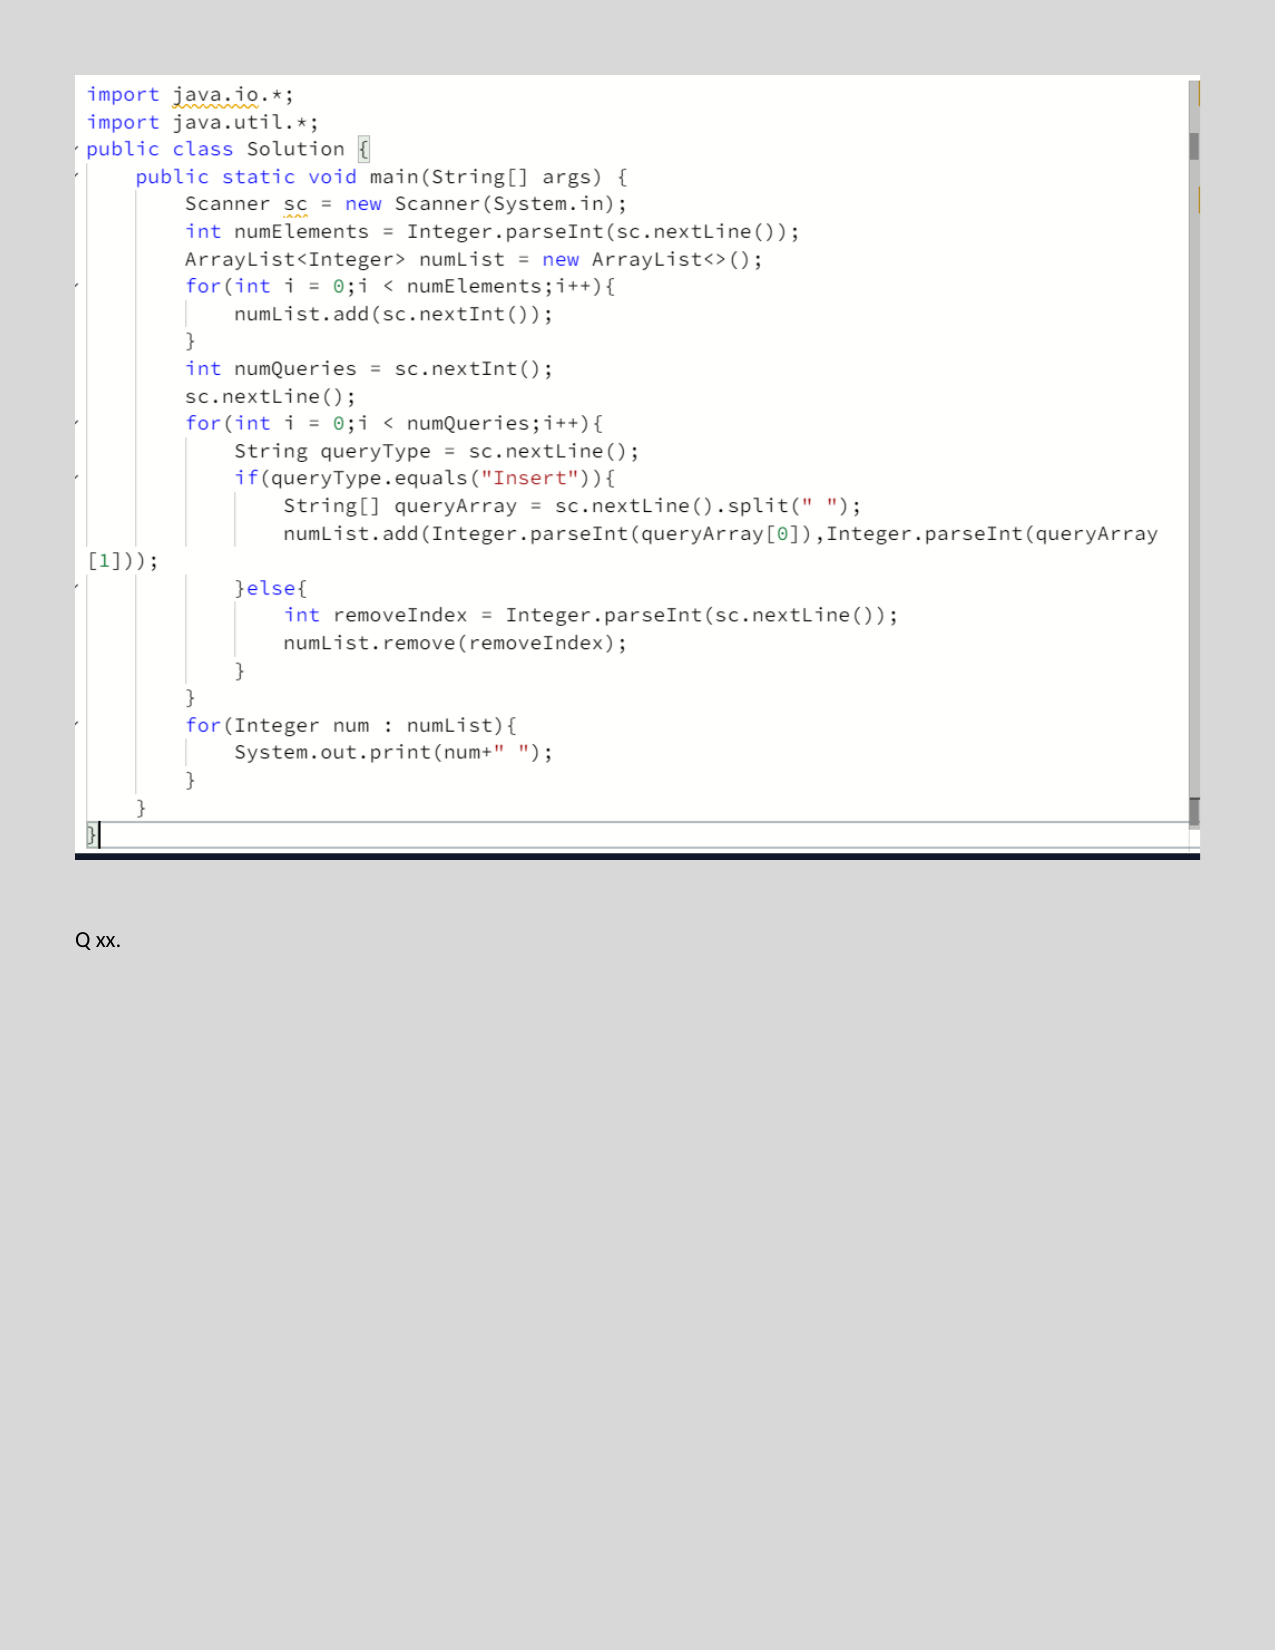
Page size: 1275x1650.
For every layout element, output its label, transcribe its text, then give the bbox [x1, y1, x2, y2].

picture [75, 75, 1200, 860]
text Q xx. [75, 925, 1200, 953]
